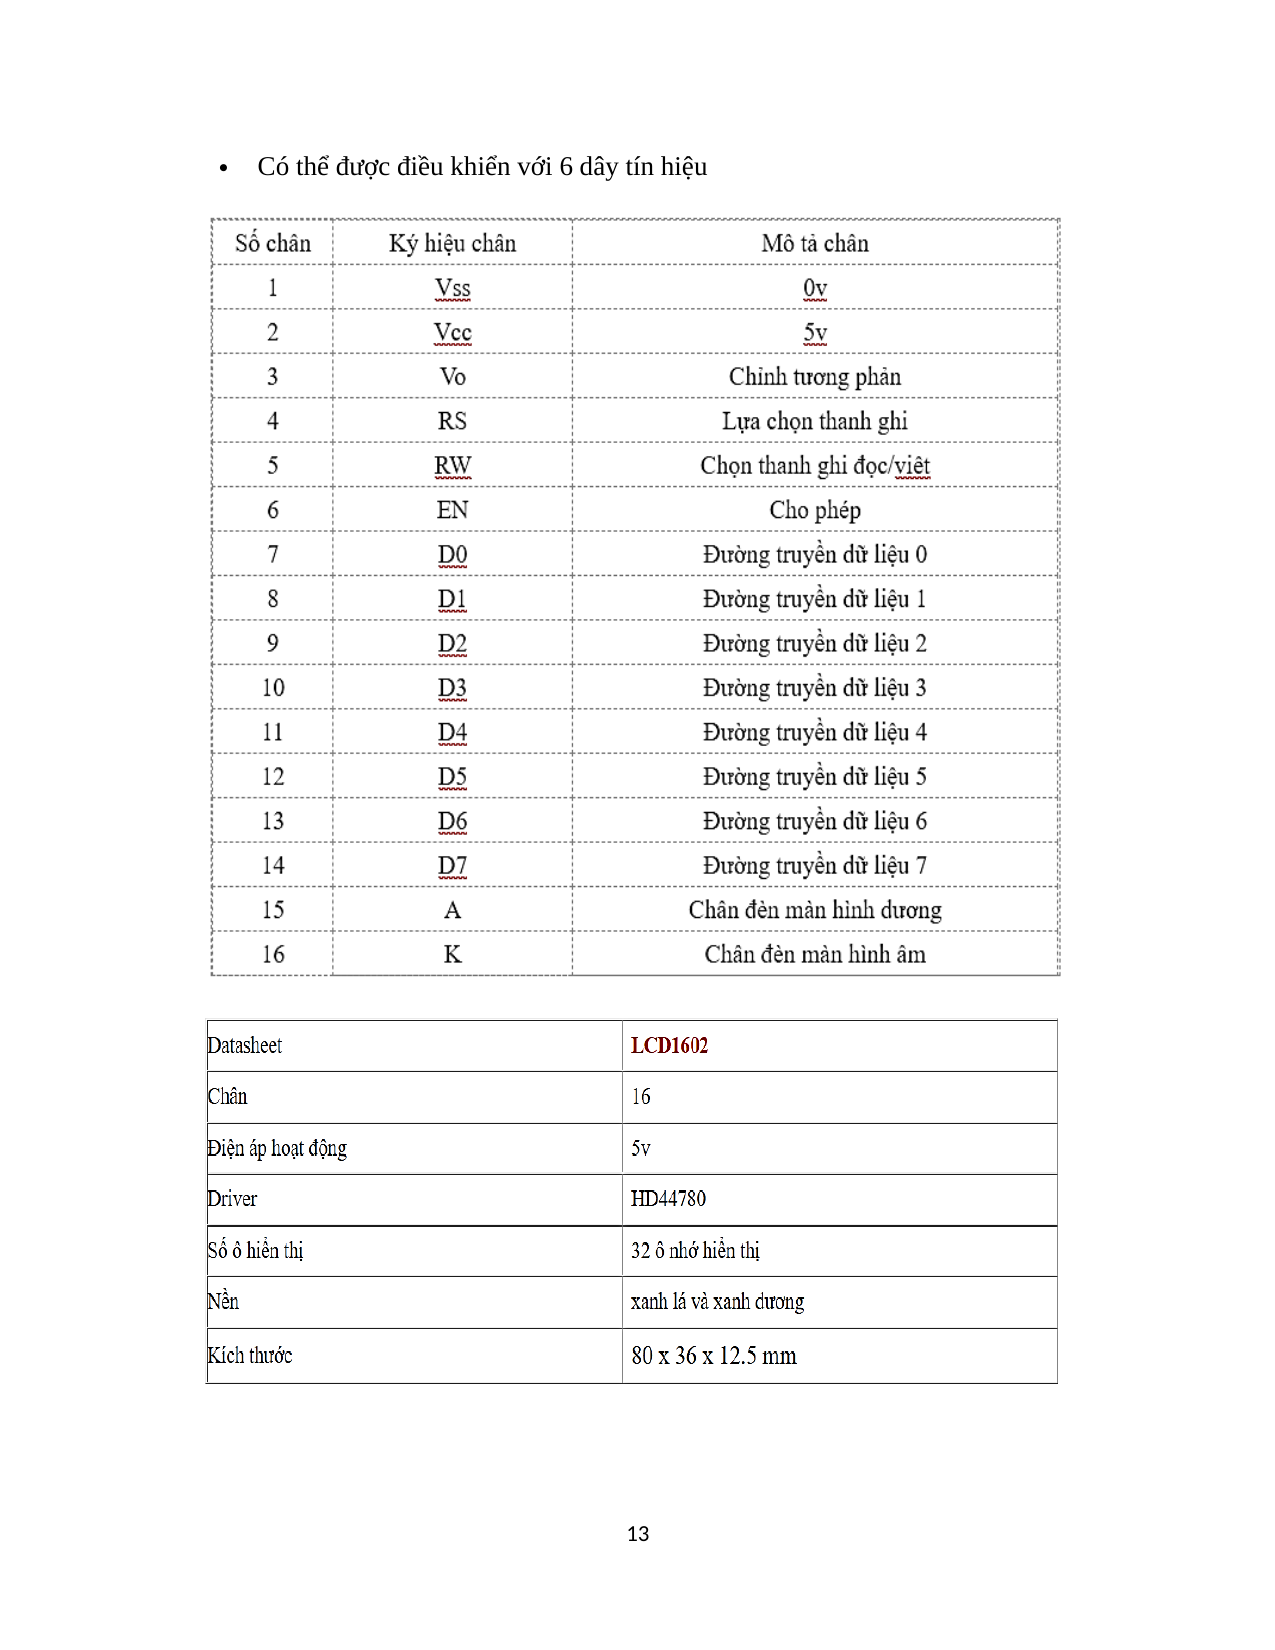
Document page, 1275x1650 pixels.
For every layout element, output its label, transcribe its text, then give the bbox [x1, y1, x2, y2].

picture [201, 1012, 1072, 1406]
list Có thể được điều khiển với 6 dây tín hiệu [220, 150, 1125, 181]
picture [206, 210, 1069, 983]
